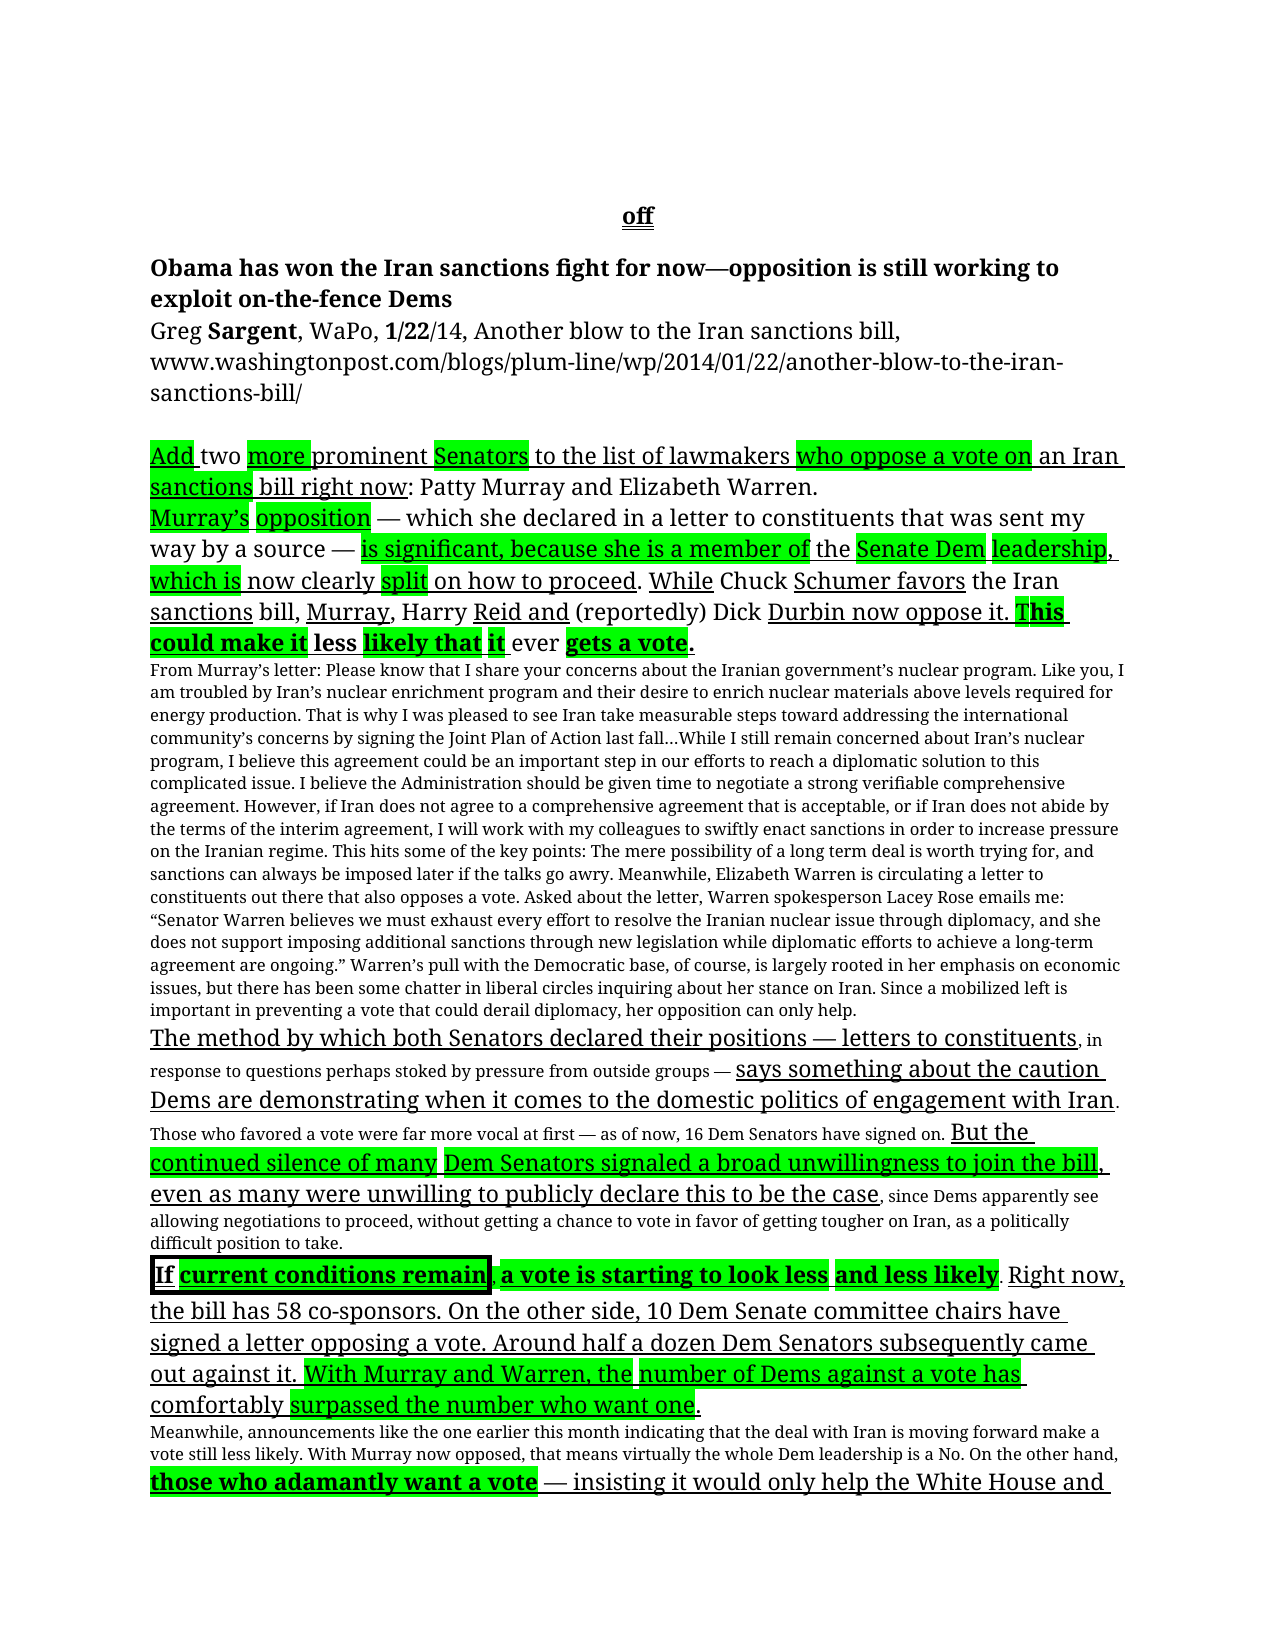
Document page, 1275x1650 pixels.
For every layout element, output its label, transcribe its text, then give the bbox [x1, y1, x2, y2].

text Add two more prominent Senators to the list of lawmakers who oppose a vote on an Iran sanctions bill right now: Patty Murray and Elizabeth Warren. [150, 439, 1125, 471]
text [150, 1420, 1125, 1497]
text The method by which both Senators declared their positions — letters to constituents, in response to questions perhaps stoked by pressure from outside groups — says something about the caution Dems are demonstrating when it comes to the domestic politics of engagement with Iran. Those who favored a vote were far more vocal at first — as of now, 16 Dem Senators have signed on. But the continued silence of many Dem Senators signaled a broad unwillingness to join the bill, even as many were unwilling to publicly declare this to be the case, since Dems apparently see allowing negotiations to proceed, without getting a chance to vote in favor of getting tougher on Iran, as a politically difficult position to take. [150, 1022, 1125, 1254]
text From Murray’s letter: Please know that I share your concerns about the Iranian government’s nuclear program. Like you, I am troubled by Iran’s nuclear enrichment program and their desire to enrich nuclear materials above levels required for energy production. That is why I was pleased to see Iran take measurable steps toward addressing the international community’s concerns by signing the Joint Plan of Action last fall…While I still remain concerned about Iran’s nuclear program, I believe this agreement could be an important step in our efforts to reach a diplomatic solution to this complicated issue. I believe the Administration should be given time to negotiate a strong verifiable comprehensive agreement. However, if Iran does not agree to a comprehensive agreement that is acceptable, or if Iran does not abide by the terms of the interim agreement, I will work with my colleagues to swiftly enact sanctions in order to increase pressure on the Iranian regime. This hits some of the key points: The mere possibility of a long term deal is worth trying for, and sanctions can always be imposed later if the talks go awry. Meanwhile, Elizabeth Warren is circulating a letter to constituents out there that also opposes a vote. Asked about the letter, Warren spokesperson Lacey Rose emails me: “Senator Warren believes we must exhaust every effort to resolve the Iranian nuclear issue through diplomacy, and she does not support imposing additional sanctions through new legislation while diplomatic efforts to achieve a long-term agreement are ongoing.” Warren’s pull with the Democratic base, of course, is largely rooted in her emphasis on economic issues, but there has been some chatter in liberal circles inquiring about her stance on Iran. Since a mobilized left is important in preventing a vote that could derail diplomacy, her opposition can only help. [150, 658, 1125, 1022]
text If current conditions remain, a vote is starting to look less and less likely. Right now, the bill has 58 co-sponsors. On the other side, 10 Dem Senate committee chairs have signed a letter opposing a vote. Around half a dozen Dem Senators subsequently came out against it. With Murray and Warren, the number of Dems against a vote has comfortably surpassed the number who want one. [150, 1254, 1125, 1420]
subtitle Obama has won the Iran sanctions fight for now—opposition is still working to exploit on-the-fence Dems [150, 252, 1125, 314]
text Add two more prominent Senators to the list of lawmakers who oppose a vote on an Iran sanctions bill right now: Patty Murray and Elizabeth Warren. [253, 468, 1125, 502]
text Greg Sargent, WaPo, 1/22/14, Another blow to the Iran sanctions bill, www.washingtonpost.com/blogs/plum-line/wp/2014/01/22/another-blow-to-the-iran-sanctions-bill/ [150, 314, 1125, 408]
subtitle off [150, 200, 1125, 231]
text Murray’s opposition — which she declared in a letter to constituents that was sent my way by a source — is significant, because she is a member of the Senate Dem leadership, which is now clearly split on how to proceed. While Chuck Schumer favors the Iran sanctions bill, Murray, Harry Reid and (reportedly) Dick Durbin now oppose it. This could make it less likely that it ever gets a vote. [150, 502, 1125, 658]
